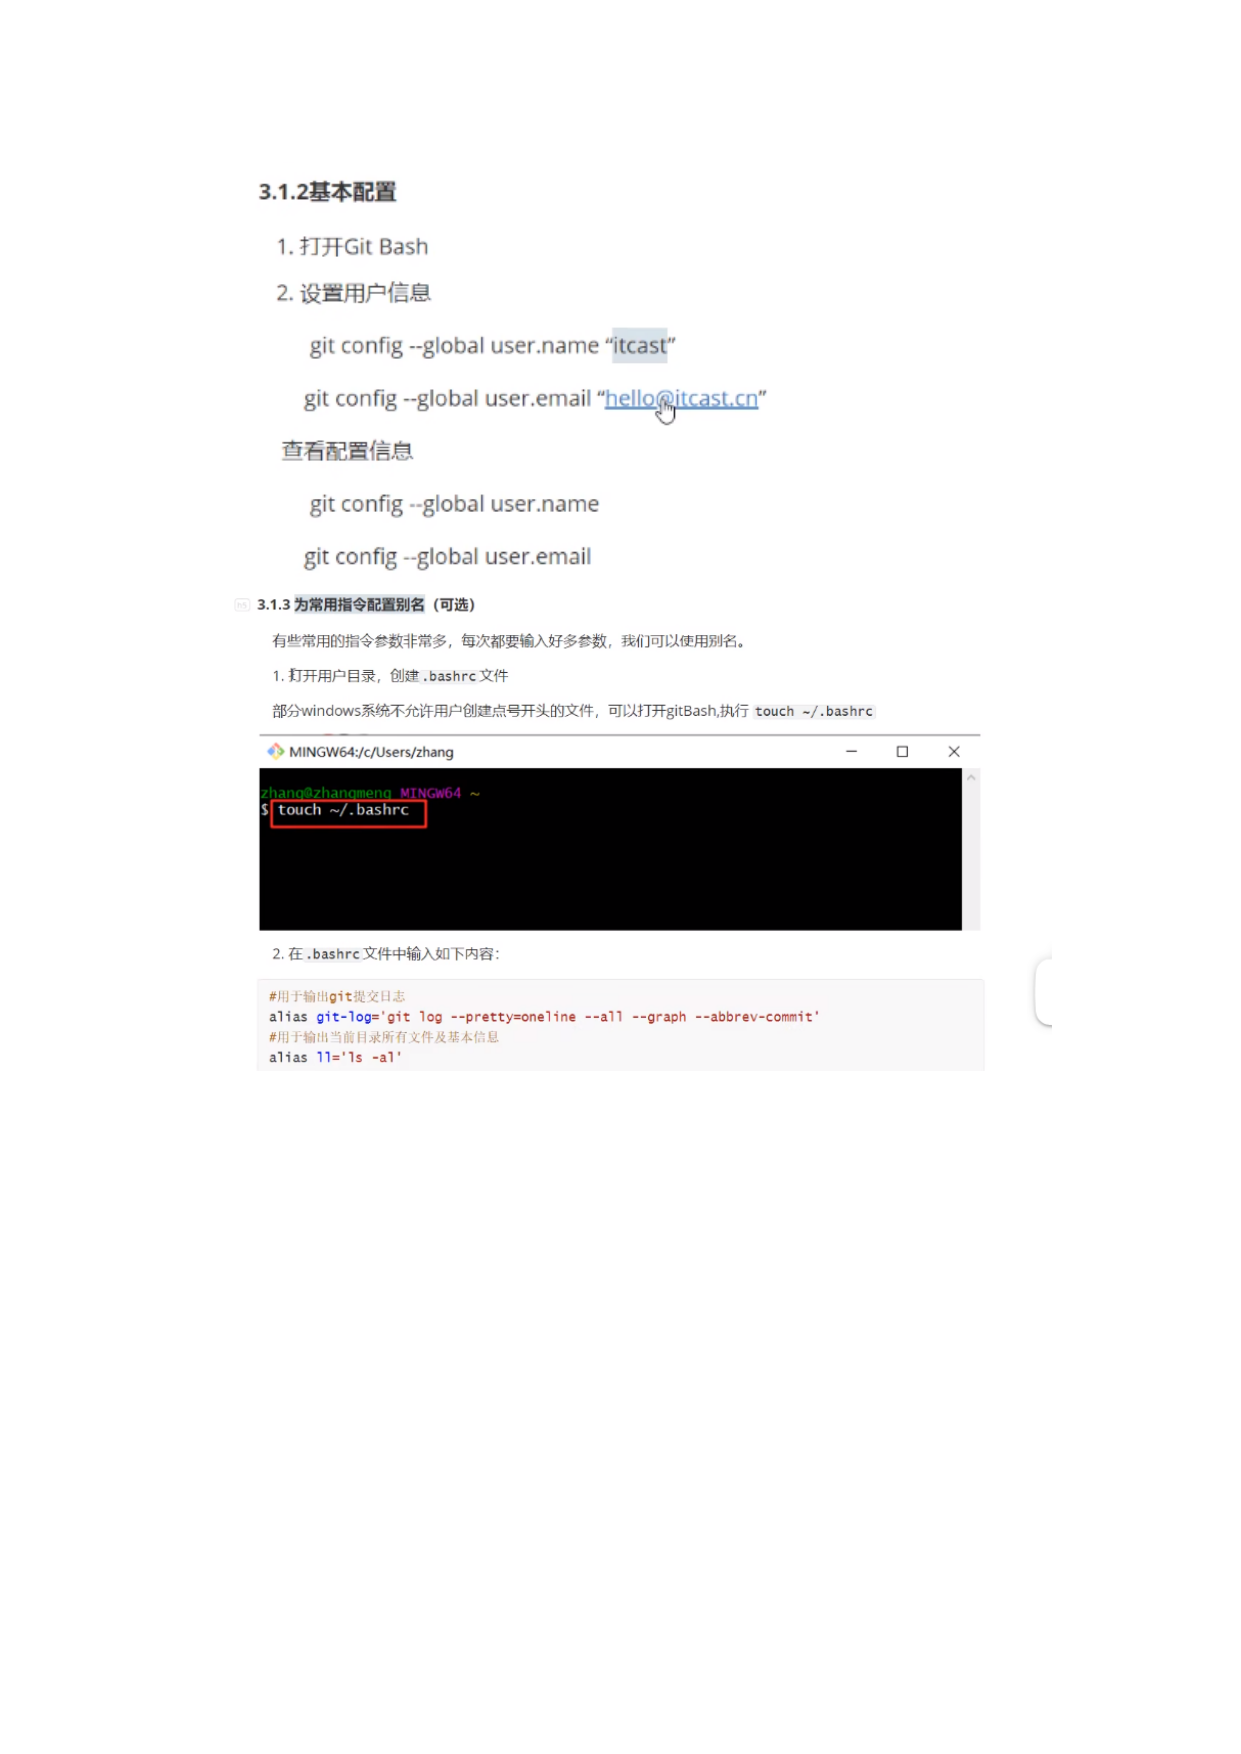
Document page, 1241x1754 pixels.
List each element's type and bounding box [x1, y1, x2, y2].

picture [187, 162, 1053, 583]
picture [187, 584, 1052, 1071]
